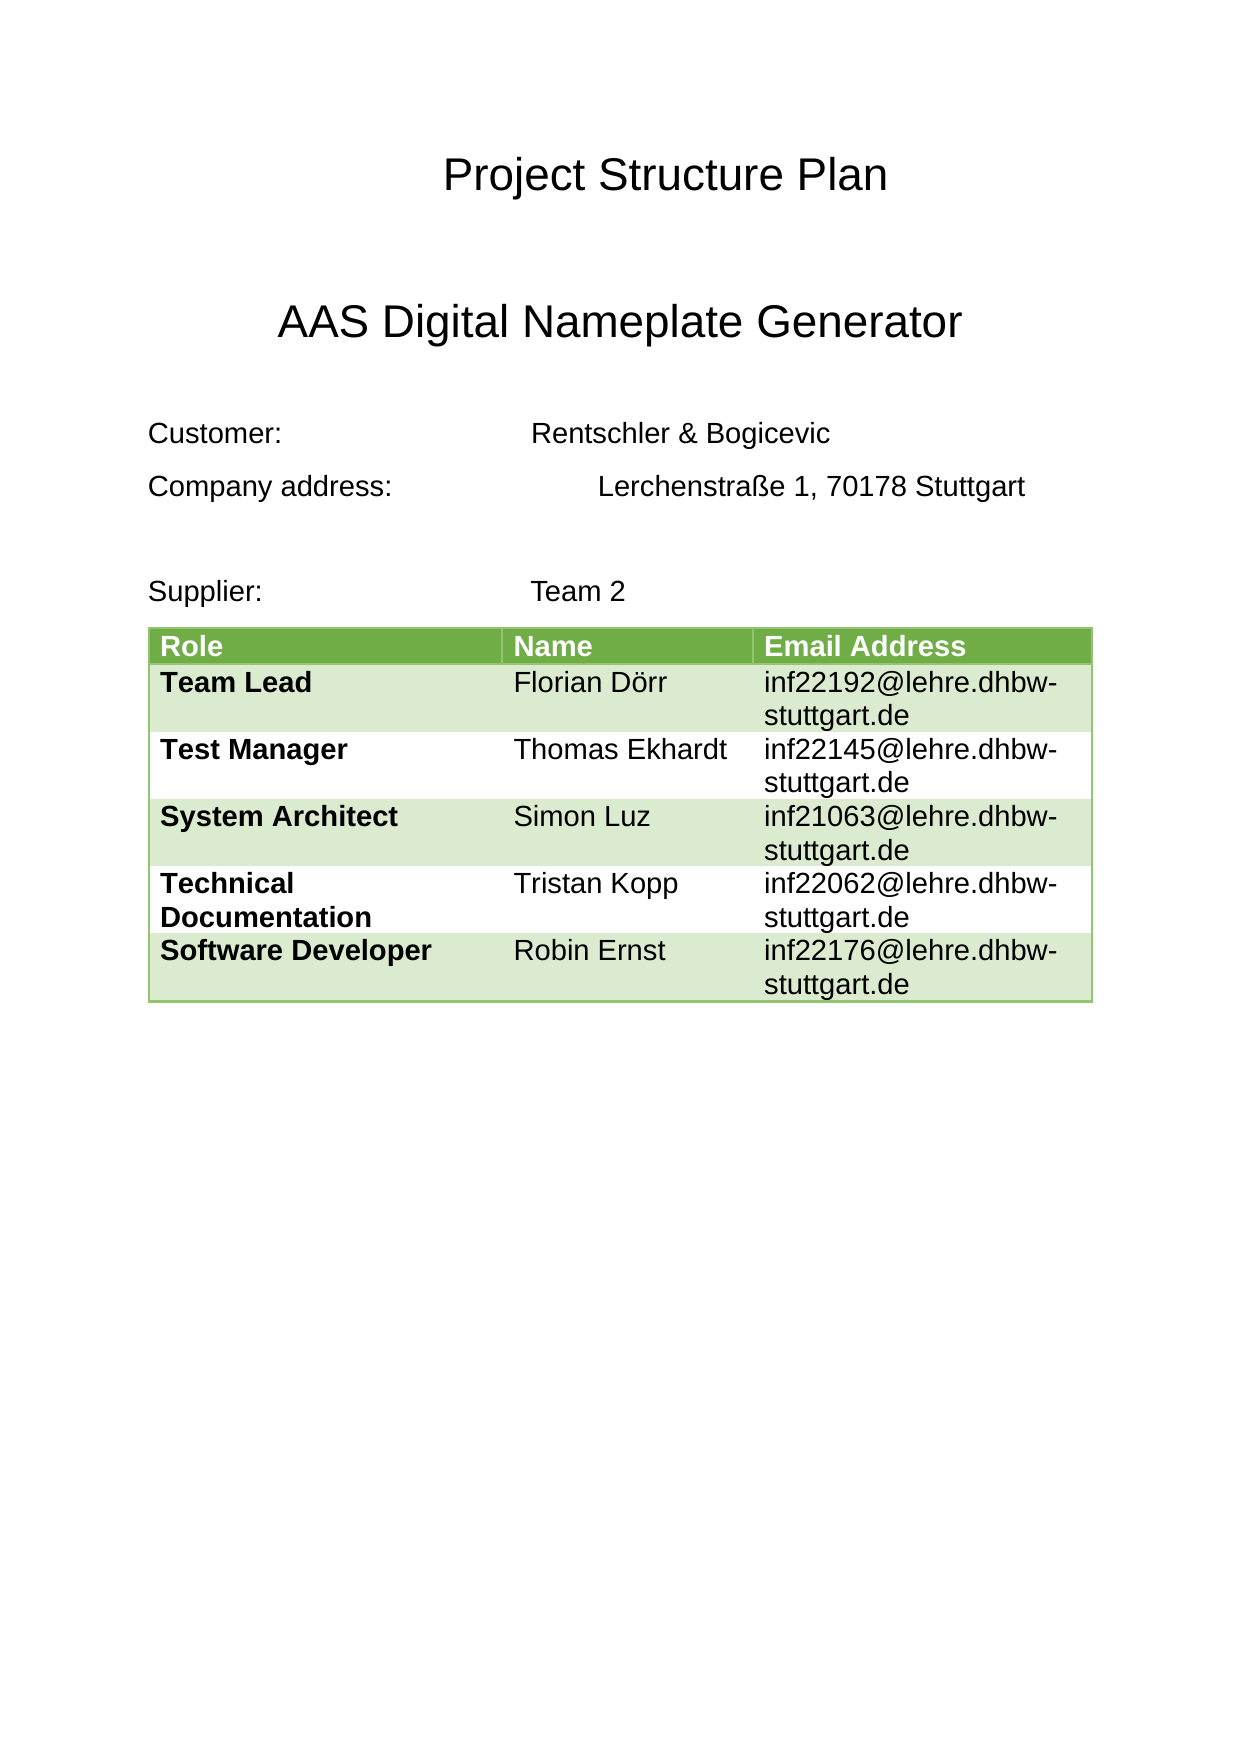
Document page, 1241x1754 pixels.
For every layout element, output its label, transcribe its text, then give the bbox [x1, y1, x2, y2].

text Customer: Rentschler & Bogicevic [148, 416, 1093, 449]
table_cell Robin Ernst [502, 933, 753, 1000]
table_cell Simon Luz [502, 799, 753, 866]
table_cell Test Manager [150, 732, 502, 799]
table_cell Technical Documentation [150, 866, 502, 933]
text AAS Digital Nameplate Generator [148, 295, 1093, 347]
table_header Role [150, 629, 501, 663]
table_cell inf22145@lehre.dhbw-stuttgart.de [753, 732, 1091, 799]
text Project Structure Plan [369, 148, 1093, 200]
table_cell System Architect [150, 799, 502, 866]
table_cell inf22192@lehre.dhbw-stuttgart.de [753, 665, 1091, 732]
table_cell inf22062@lehre.dhbw-stuttgart.de [753, 866, 1091, 933]
table_cell Team Lead [150, 665, 502, 732]
table_cell Thomas Ekhardt [502, 732, 753, 799]
table_header Name [503, 629, 752, 663]
table_cell Florian Dörr [502, 665, 753, 732]
table_cell inf22176@lehre.dhbw-stuttgart.de [753, 933, 1091, 1000]
table_header Email Address [754, 629, 1091, 663]
text Supplier: Team 2 [148, 574, 1093, 608]
table_cell Software Developer [150, 933, 502, 1000]
text Company address: Lerchenstraße 1, 70178 Stuttgart [148, 469, 1093, 502]
table_cell inf21063@lehre.dhbw-stuttgart.de [753, 799, 1091, 866]
table_cell Tristan Kopp [502, 866, 753, 933]
